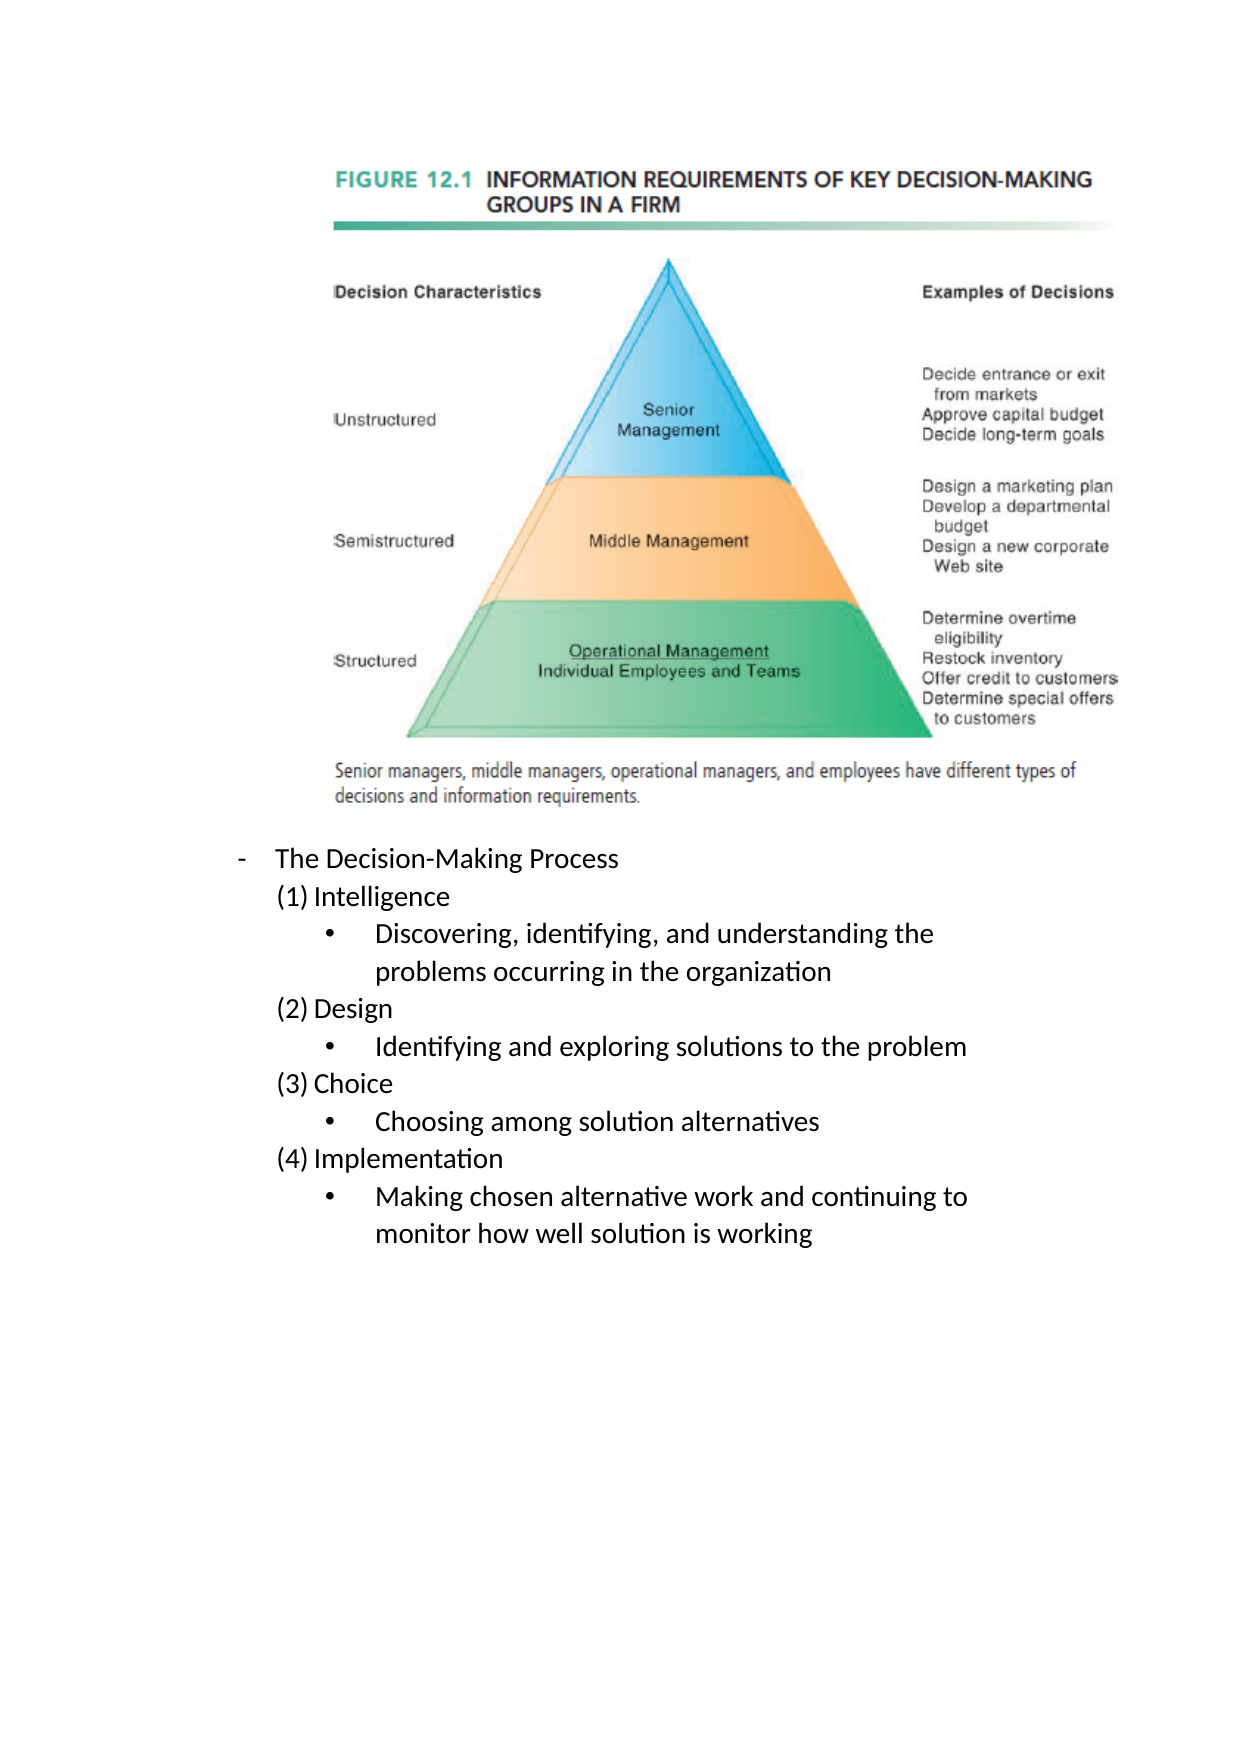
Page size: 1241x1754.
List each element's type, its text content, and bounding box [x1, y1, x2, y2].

list Choice [276, 1064, 1053, 1102]
list Identifying and exploring solutions to the problem [325, 1027, 1053, 1064]
list Intelligence [276, 877, 1053, 914]
list The Decision-Making Process [237, 839, 1053, 877]
list Choosing among solution alternatives [325, 1102, 1053, 1139]
list Making chosen alternative work and continuing to monitor how well solution is working [325, 1177, 1053, 1252]
list Implementation [276, 1139, 1053, 1177]
list Discovering, identifying, and understanding the problems occurring in the organization [325, 914, 1053, 989]
list Design [276, 989, 1053, 1027]
picture [325, 164, 1130, 822]
